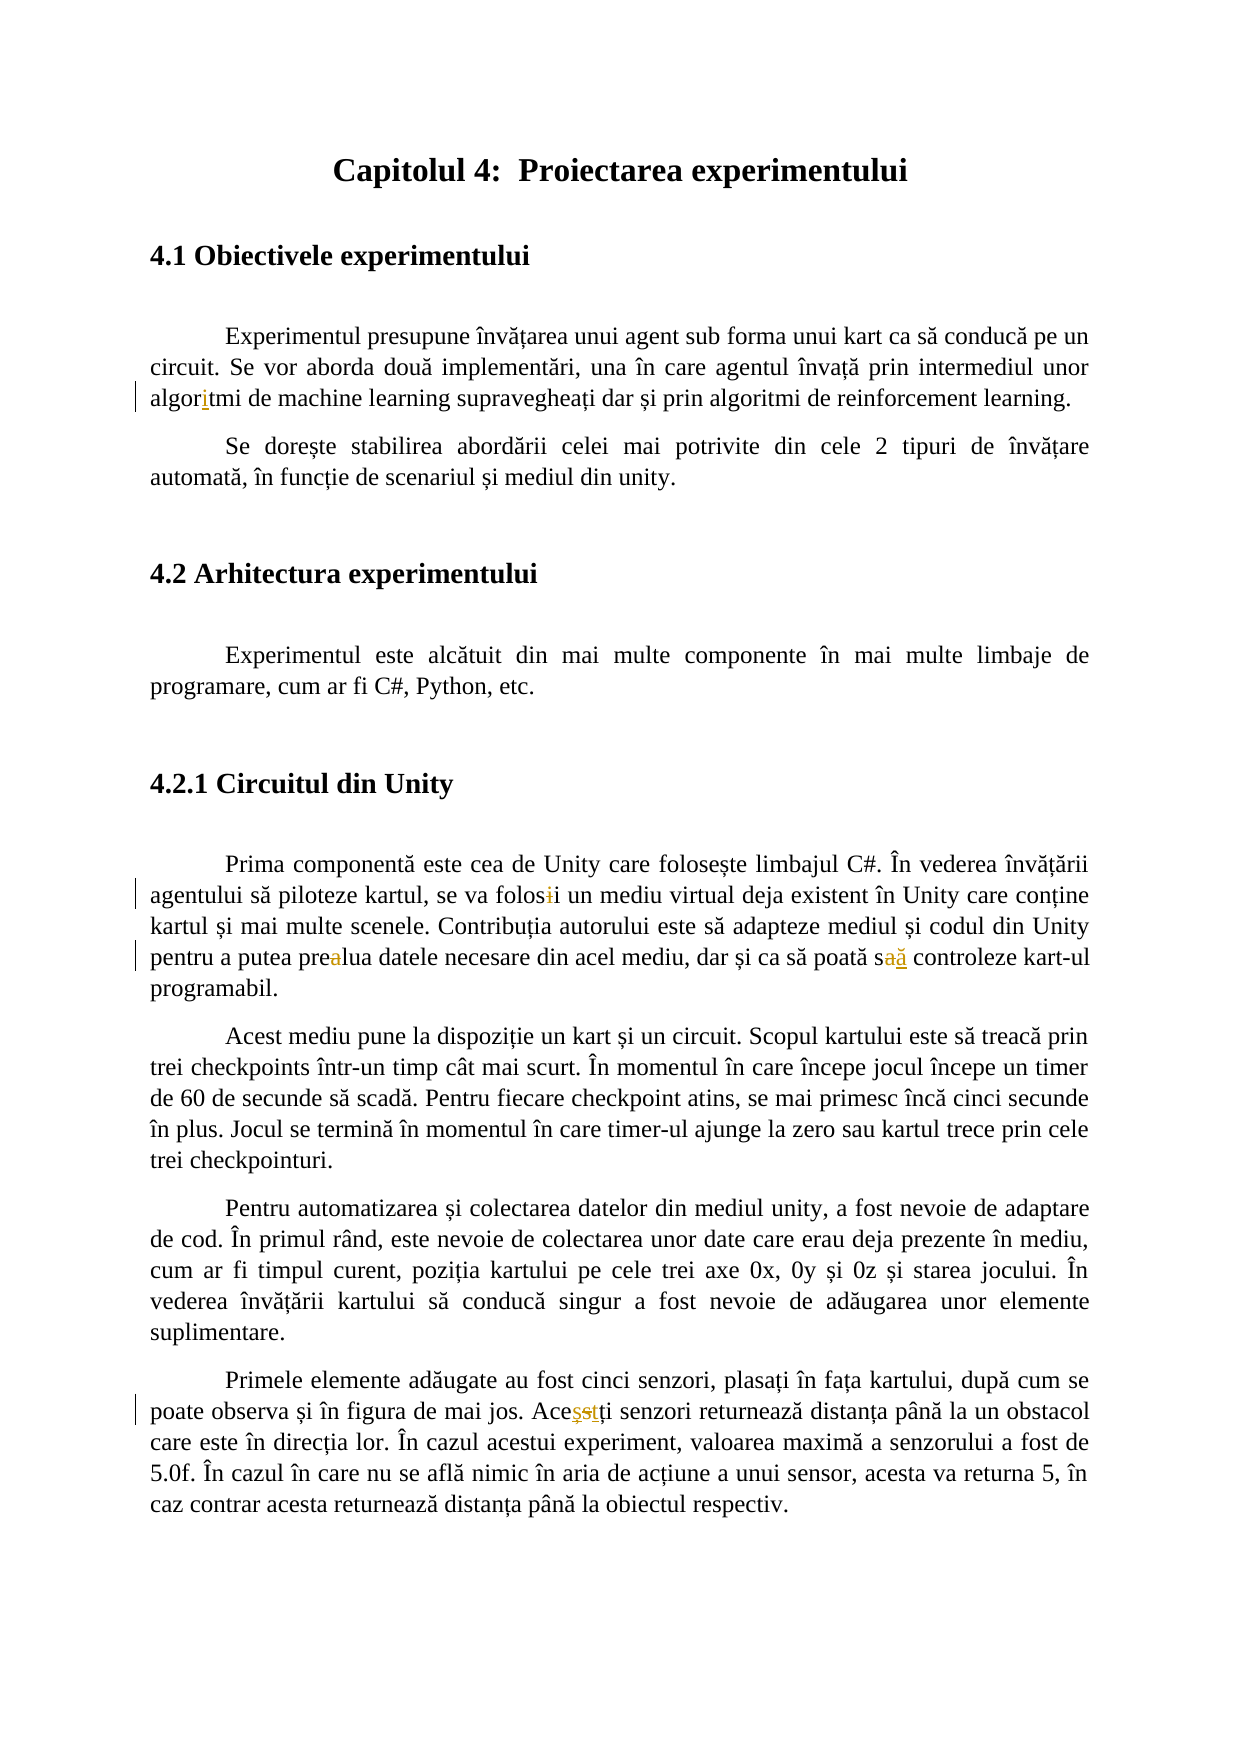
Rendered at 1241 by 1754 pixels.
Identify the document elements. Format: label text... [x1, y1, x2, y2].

text Prima componentă este cea de Unity care folosește limbajul C#. În vederea învățării agentului să piloteze kartul, se va folosi un mediu virtual deja existent în Unity care conține kartul și mai multe scenele. Contribuția autorului este să adapteze mediul și codul din Unity pentru a putea prelua datele necesare din acel mediu, dar și ca să poată s controleze kart-ul programabil. [150, 849, 1090, 1002]
text Se dorește stabilirea abordării celei mai potrivite din cele 2 tipuri de învățare automată, în funcție de scenariul și mediul din unity. [150, 431, 1090, 491]
text Primele elemente adăugate au fost cinci senzori, plasați în fața kartului, după cum se poate observa și în figura de mai jos. Aceți senzori returnează distanța până la un obstacol care este în direcția lor. În cazul acestui experiment, valoarea maximă a senzorului a fost de 5.0f. În cazul în care nu se află nimic în aria de acțiune a unui sensor, acesta va returna 5, în caz contrar acesta returnează distanța până la obiectul respectiv. [150, 1365, 1090, 1518]
subtitle 4.2 Arhitectura experimentului [150, 557, 1090, 590]
subtitle 4.1 Obiectivele experimentului [150, 238, 1090, 272]
subtitle 4.2.1 Circuitul din Unity [150, 766, 1090, 800]
subtitle Capitolul 4: Proiectarea experimentului [150, 150, 1090, 188]
text Experimentul presupune învățarea unui agent sub forma unui kart ca să conducă pe un circuit. Se vor aborda două implementări, una în care agentul învață prin intermediul unor algortmi de machine learning supravegheați dar și prin algoritmi de reinforcement learning. [150, 321, 1090, 412]
text Experimentul este alcătuit din mai multe componente în mai multe limbaje de programare, cum ar fi C#, Python, etc. [150, 640, 1090, 699]
text Pentru automatizarea și colectarea datelor din mediul unity, a fost nevoie de adaptare de cod. În primul rând, este nevoie de colectarea unor date care erau deja prezente în mediu, cum ar fi timpul curent, poziția kartului pe cele trei axe 0x, 0y și 0z și starea jocului. În vederea învățării kartului să conducă singur a fost nevoie de adăugarea unor elemente suplimentare. [150, 1193, 1090, 1346]
text Acest mediu pune la dispoziție un kart și un circuit. Scopul kartului este să treacă prin trei checkpoints într-un timp cât mai scurt. În momentul în care începe jocul începe un timer de 60 de secunde să scadă. Pentru fiecare checkpoint atins, se mai primesc încă cinci secunde în plus. Jocul se termină în momentul în care timer-ul ajunge la zero sau kartul trece prin cele trei checkpointuri. [150, 1021, 1090, 1174]
